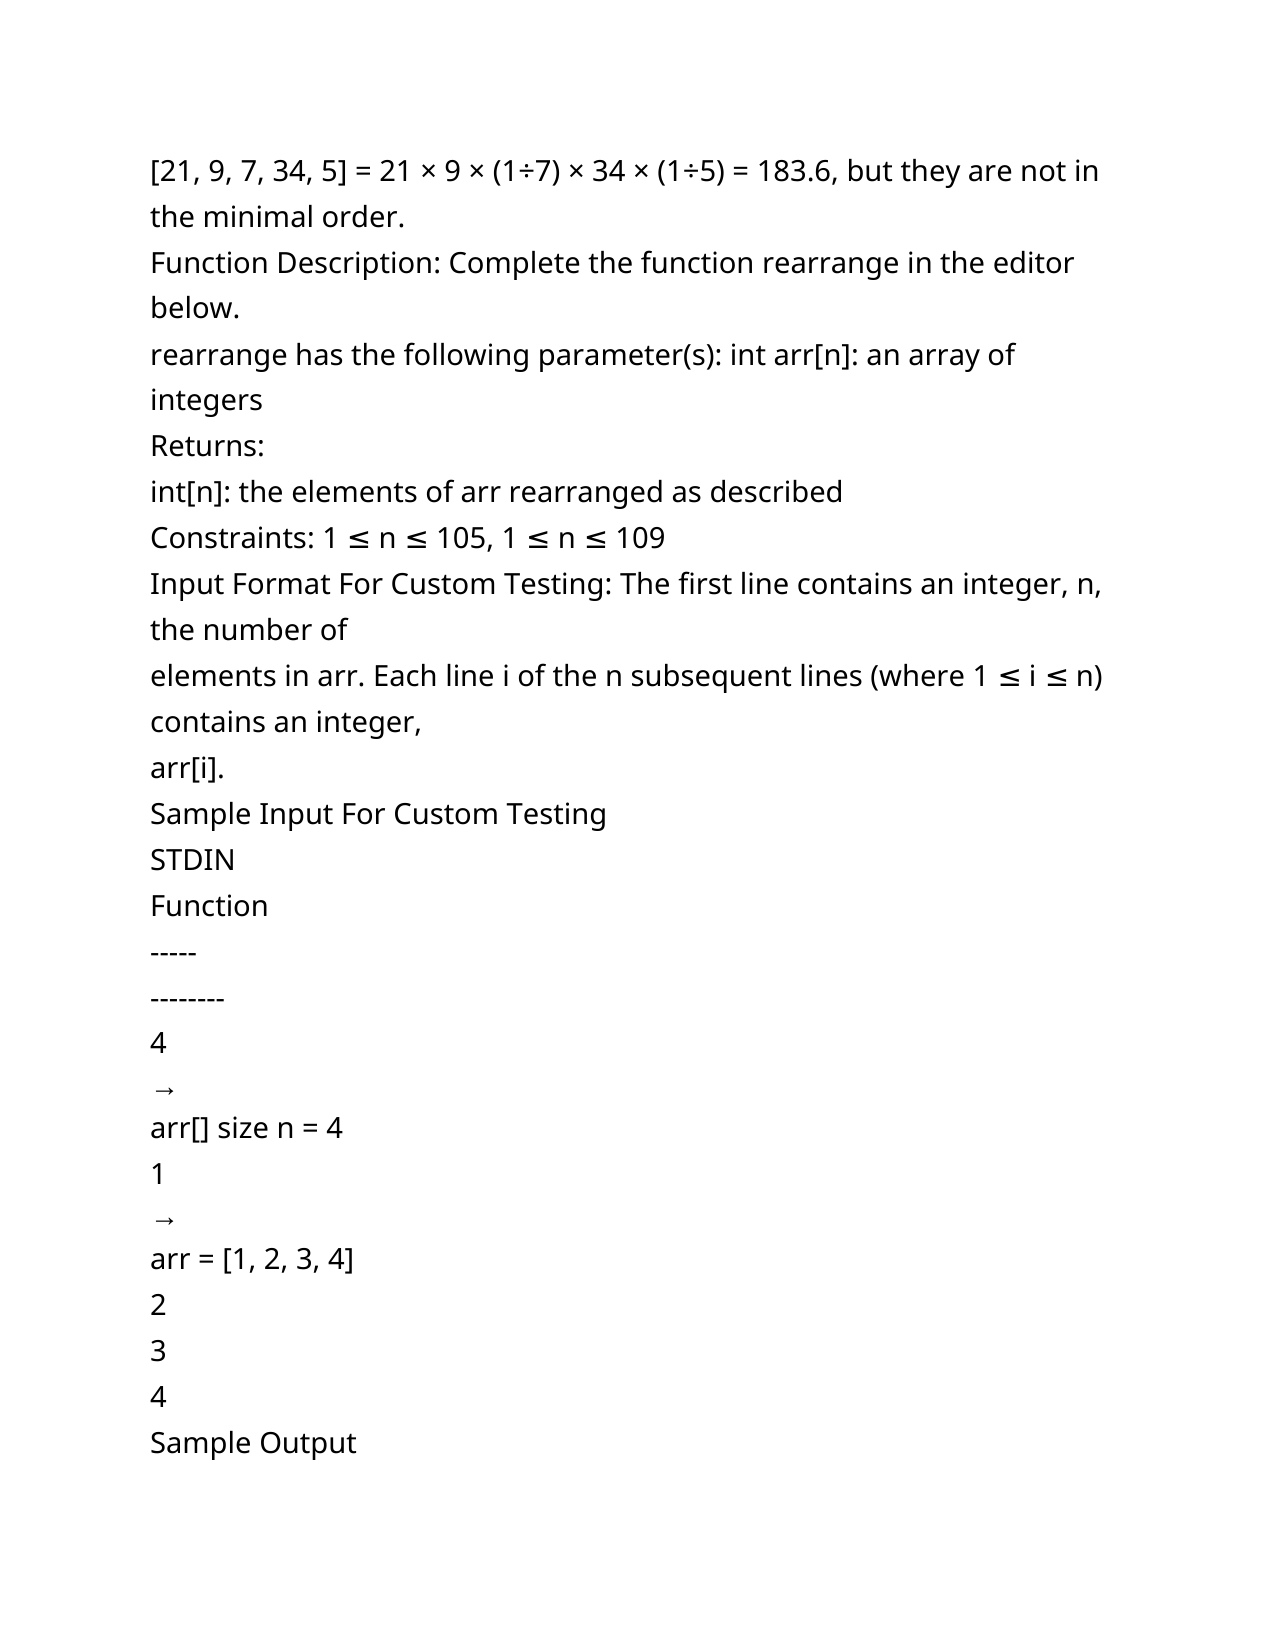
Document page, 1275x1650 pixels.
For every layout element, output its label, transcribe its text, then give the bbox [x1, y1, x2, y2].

text Constraints: 1 ≤ n ≤ 105, 1 ≤ n ≤ 109 [150, 517, 1125, 557]
text int[n]: the elements of arr rearranged as described [150, 472, 1125, 511]
text STDIN [150, 839, 1125, 879]
text arr[i]. [150, 747, 1125, 787]
text Function [150, 885, 1125, 925]
text 4 [150, 1376, 1125, 1416]
text rearrange has the following parameter(s): int arr[n]: an array of integers [150, 334, 1125, 419]
text Returns: [150, 426, 1125, 465]
text → [150, 1199, 1125, 1233]
text -------- [150, 977, 1125, 1017]
text Sample Output [150, 1422, 1125, 1462]
text arr = [1, 2, 3, 4] [150, 1238, 1125, 1278]
text 3 [150, 1330, 1125, 1370]
text [21, 9, 7, 34, 5] = 21 × 9 × (1÷7) × 34 × (1÷5) = 183.6, but they are not in the minimal order. [150, 150, 1125, 236]
text 4 [150, 1023, 1125, 1062]
text → [150, 1069, 1125, 1102]
text arr[] size n = 4 [150, 1108, 1125, 1147]
text 2 [150, 1284, 1125, 1324]
text 1 [150, 1153, 1125, 1193]
text Sample Input For Custom Testing [150, 793, 1125, 833]
text Function Description: Complete the function rearrange in the editor below. [150, 242, 1125, 327]
text ----- [150, 931, 1125, 971]
text elements in arr. Each line i of the n subsequent lines (where 1 ≤ i ≤ n) contains an integer, [150, 655, 1125, 741]
text Input Format For Custom Testing: The first line contains an integer, n, the number of [150, 563, 1125, 649]
